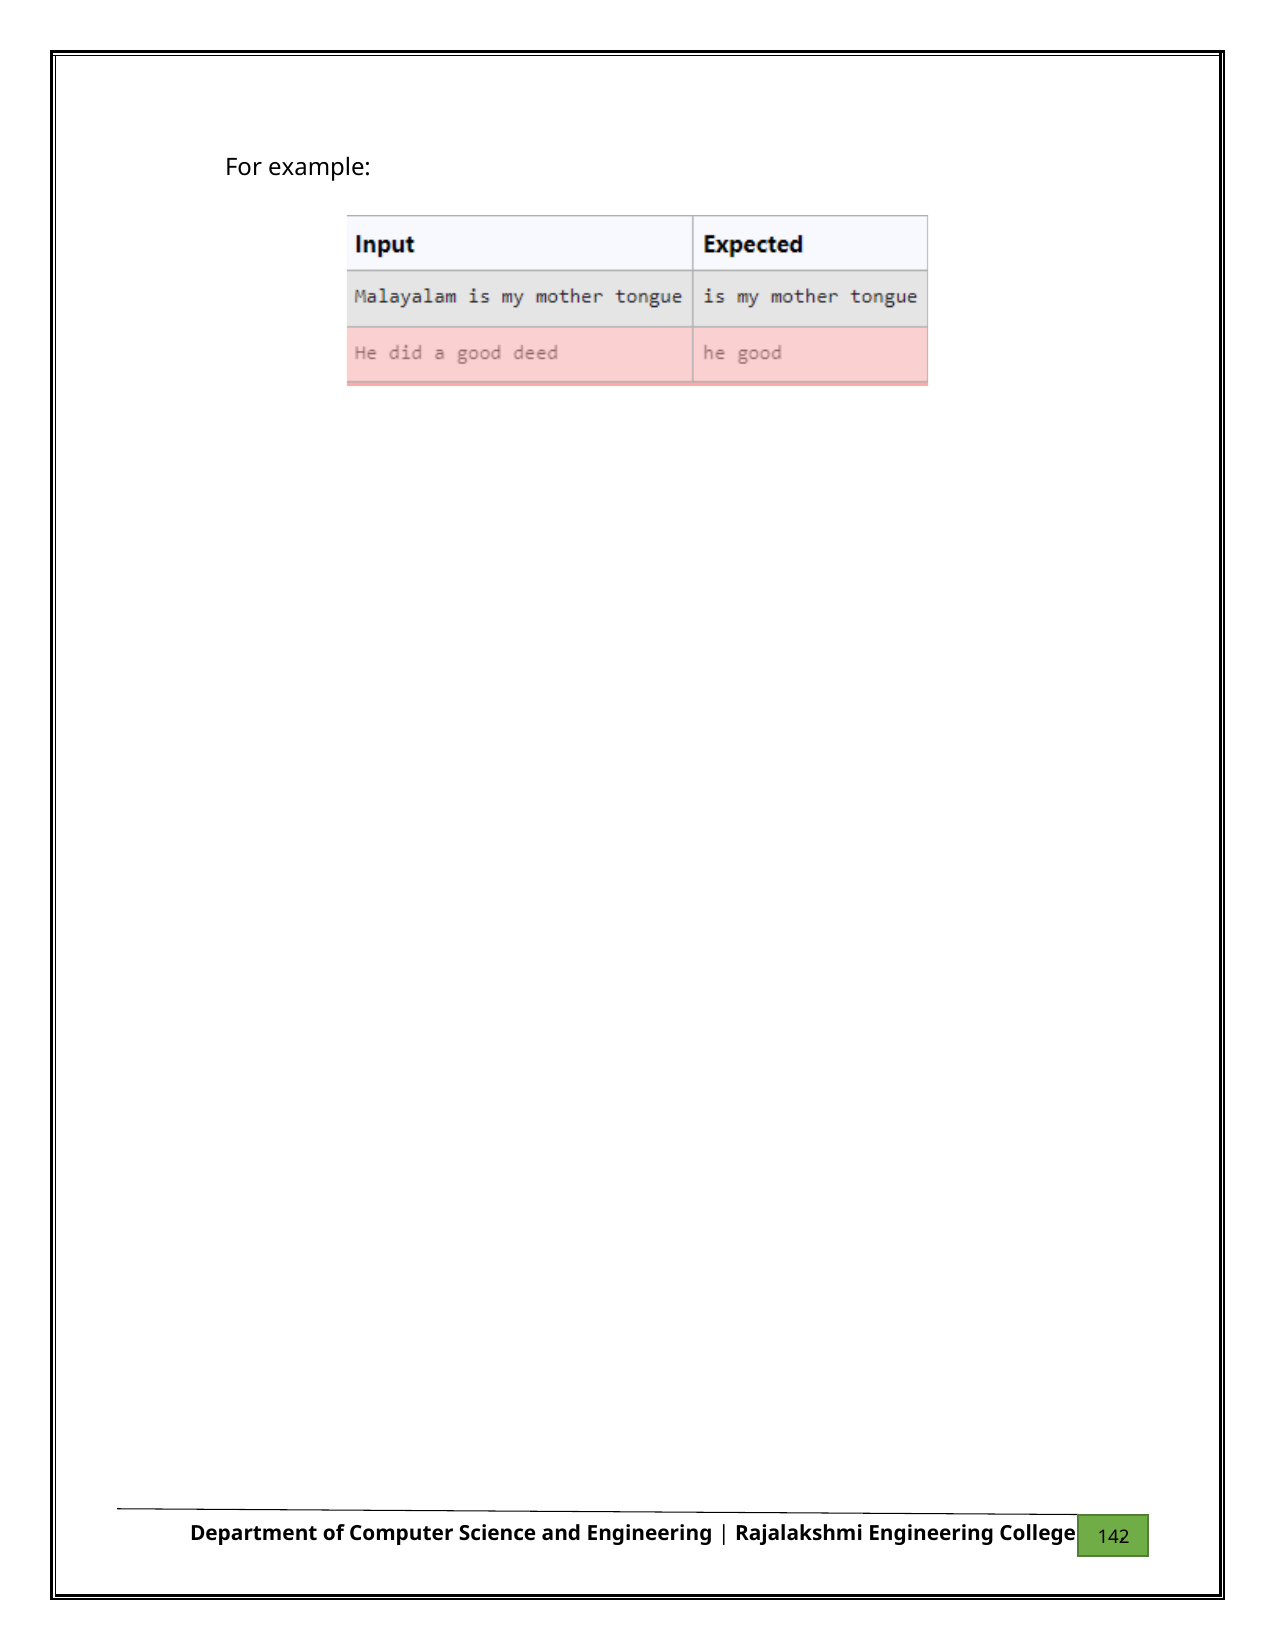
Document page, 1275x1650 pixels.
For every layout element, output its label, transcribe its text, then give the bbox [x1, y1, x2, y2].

picture [346, 215, 929, 386]
text For example: [225, 150, 1125, 183]
